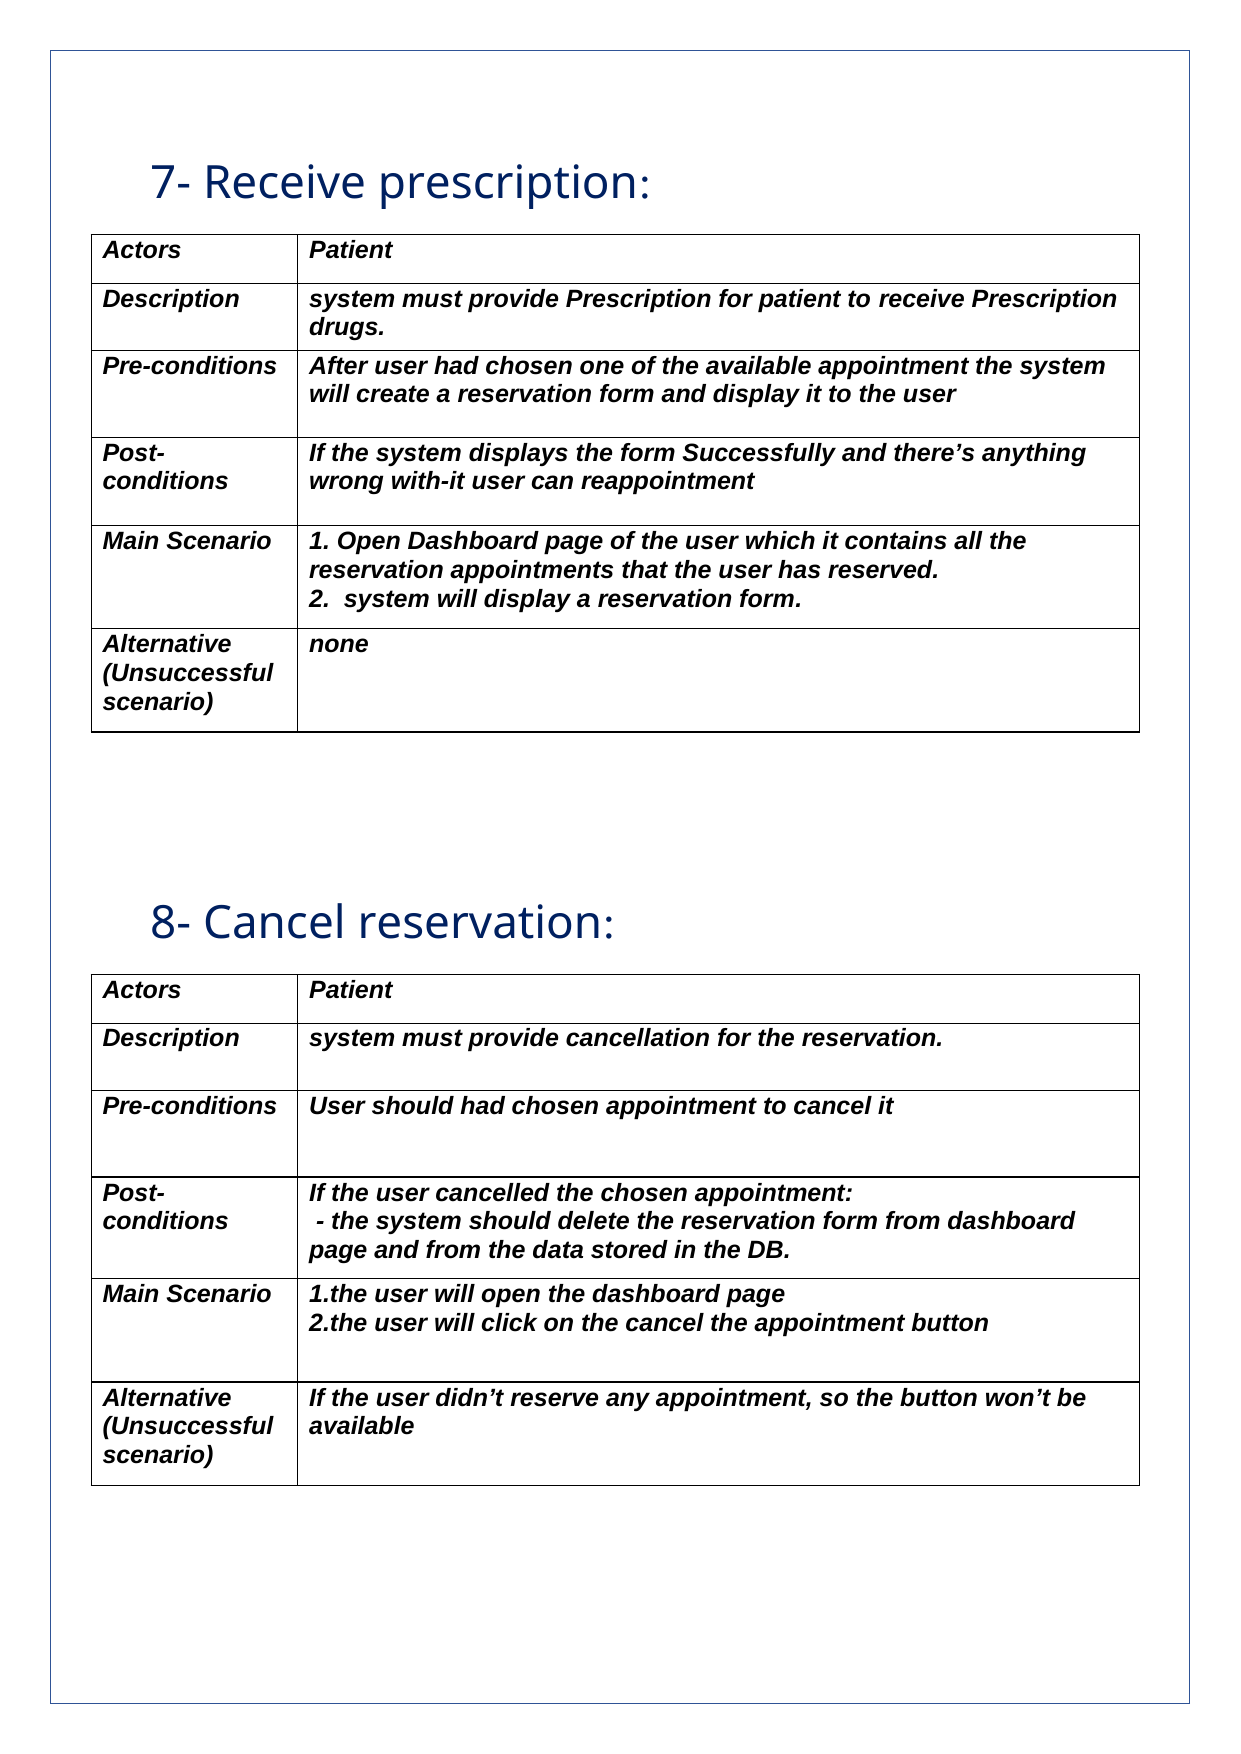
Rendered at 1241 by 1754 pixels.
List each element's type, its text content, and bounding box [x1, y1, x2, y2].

table_cell 1. Open Dashboard page of the user which it contains all the reservation appointments that the user has reserved. 2. system will display a reservation form. [298, 526, 1139, 628]
table_header Actors [92, 975, 297, 1022]
text 7- Receive prescription: [150, 150, 1090, 212]
table_cell After user had chosen one of the available appointment the system will create a reservation form and display it to the user [298, 351, 1139, 437]
table_cell Alternative (Unsuccessful scenario) [92, 629, 297, 731]
table_cell Main Scenario [92, 526, 297, 628]
text 8- Cancel reservation: [150, 890, 1090, 952]
table_cell Pre-conditions [92, 1091, 297, 1176]
table_cell Description [92, 284, 297, 350]
table_cell Main Scenario [92, 1279, 297, 1381]
table_cell Pre-conditions [92, 351, 297, 437]
table_cell If the system displays the form Successfully and there’s anything wrong with-it user can reappointment [298, 438, 1139, 525]
table_header Actors [92, 235, 297, 282]
table_cell Alternative (Unsuccessful scenario) [92, 1383, 297, 1484]
table_cell If the user cancelled the chosen appointment: - the system should delete the reservation form from dashboard page and from the data stored in the DB. [298, 1178, 1139, 1278]
table_cell If the user didn’t reserve any appointment, so the button won’t be available [298, 1383, 1139, 1484]
table_cell Description [92, 1024, 297, 1089]
table_cell system must provide cancellation for the reservation. [298, 1024, 1139, 1089]
table_header Patient [298, 235, 1139, 282]
table_cell none [298, 629, 1139, 731]
table_cell Post-conditions [92, 438, 297, 525]
table_cell system must provide Prescription for patient to receive Prescription drugs. [298, 284, 1139, 350]
table_header Patient [298, 975, 1139, 1022]
table_cell User should had chosen appointment to cancel it [298, 1091, 1139, 1176]
table_cell Post-conditions [92, 1178, 297, 1278]
table_cell 1.the user will open the dashboard page 2.the user will click on the cancel the appointment button [298, 1279, 1139, 1381]
